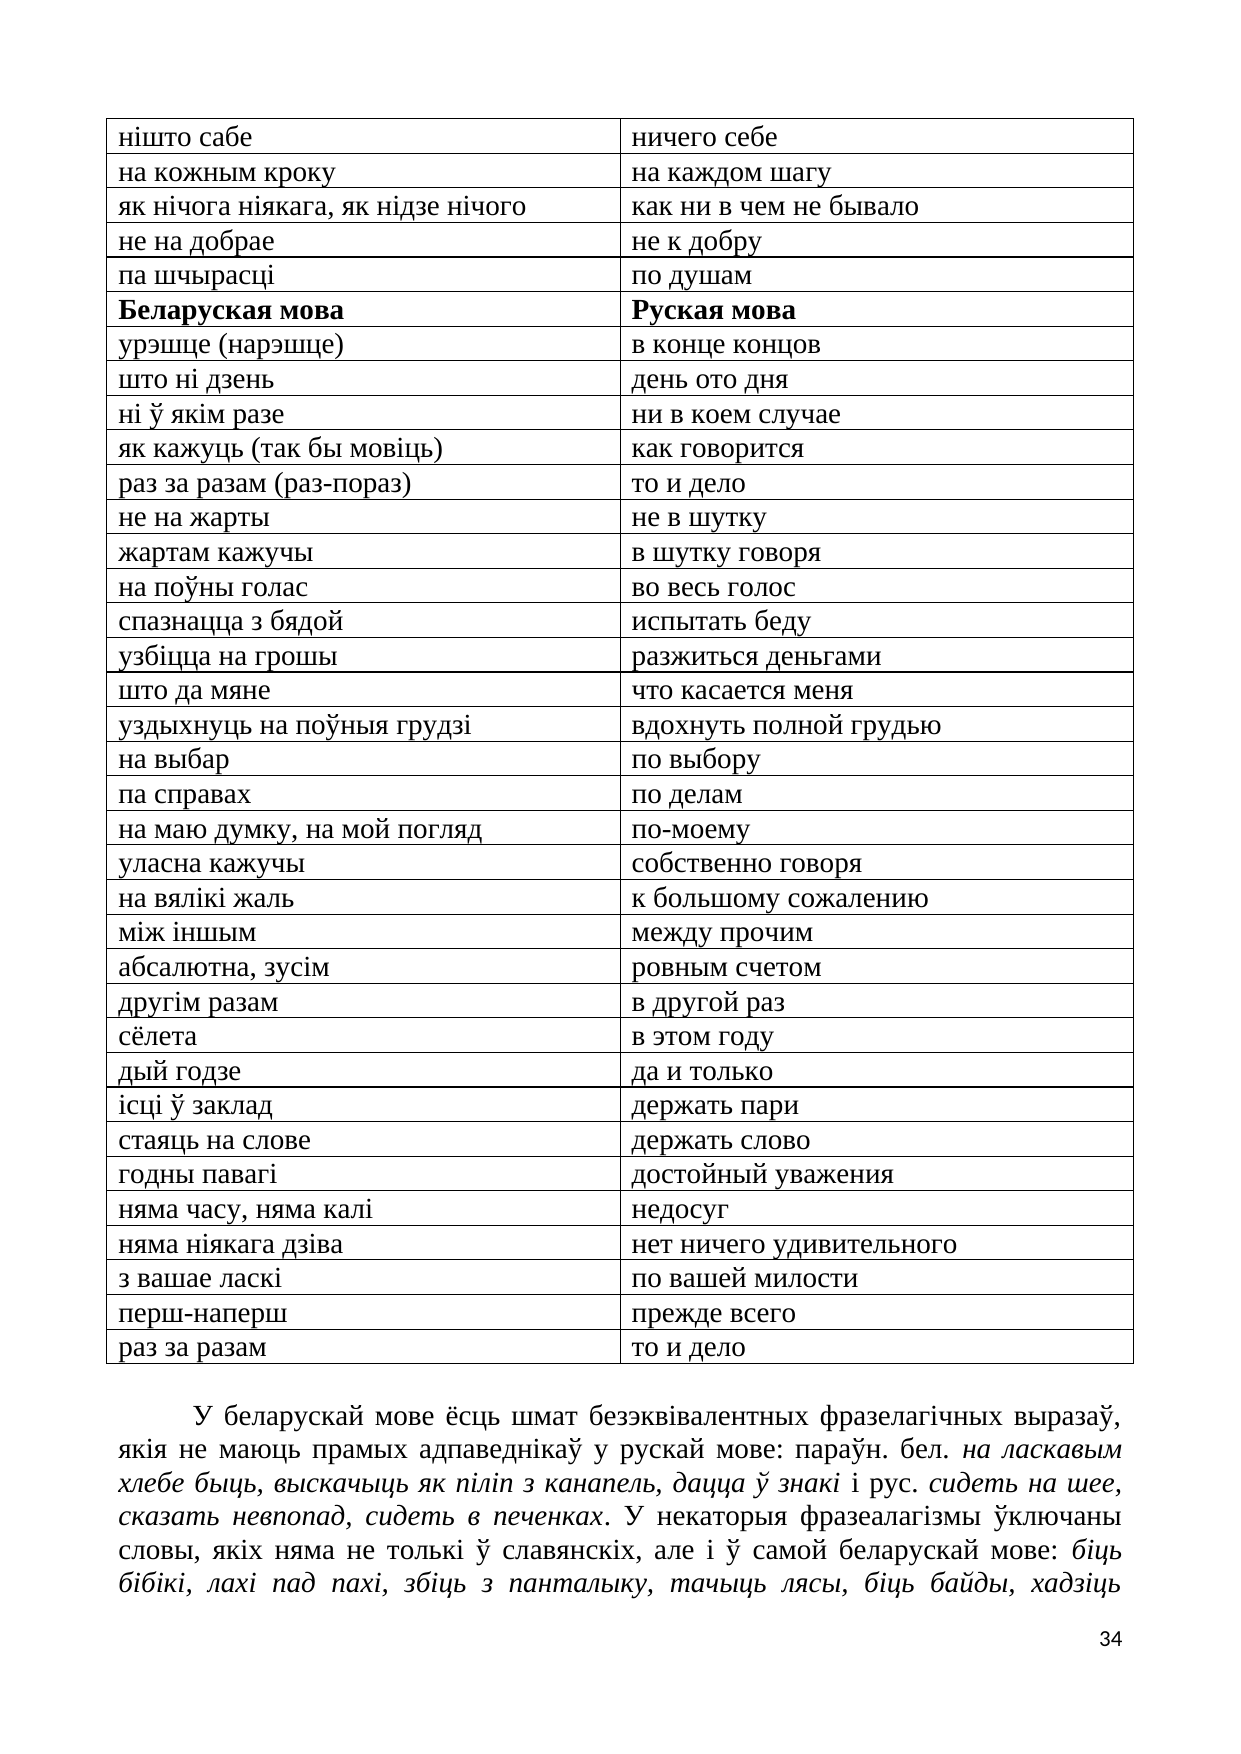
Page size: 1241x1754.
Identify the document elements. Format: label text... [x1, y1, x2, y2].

table_cell нет ничего удивительного [621, 1226, 1133, 1259]
table_cell жартам кажучы [107, 534, 620, 568]
table_cell не на добрае [107, 223, 620, 256]
table_cell ні ў якім разе [107, 396, 620, 429]
table_cell в другой раз [621, 984, 1133, 1017]
table_cell по выбору [621, 742, 1133, 775]
table_cell что касается меня [621, 673, 1133, 706]
table_cell сёлета [107, 1018, 620, 1052]
table_cell в шутку говоря [621, 534, 1133, 568]
table_cell абсалютна, зусім [107, 949, 620, 983]
table_cell па шчырасці [107, 258, 620, 291]
table_cell во весь голос [621, 569, 1133, 602]
table_cell урэшце (нарэшце) [107, 327, 620, 360]
table_cell перш-наперш [107, 1295, 620, 1328]
table_cell держать слово [621, 1122, 1133, 1156]
table_cell ничего себе [621, 119, 1133, 153]
table_cell к большому сожалению [621, 880, 1133, 913]
table_cell дый годзе [107, 1053, 620, 1086]
table_cell разжиться деньгами [621, 638, 1133, 671]
table_cell раз за разам (раз-пораз) [107, 465, 620, 498]
table_cell в конце концов [621, 327, 1133, 360]
table_cell не на жарты [107, 500, 620, 533]
table_cell нішто сабе [107, 119, 620, 153]
table_cell в этом году [621, 1018, 1133, 1052]
table_cell годны павагі [107, 1157, 620, 1190]
table_cell што ні дзень [107, 361, 620, 395]
table_cell раз за разам [107, 1330, 620, 1363]
table_cell няма часу, няма калі [107, 1191, 620, 1225]
table_cell прежде всего [621, 1295, 1133, 1328]
table_cell ровным счетом [621, 949, 1133, 983]
table_cell то и дело [621, 1330, 1133, 1363]
table_cell няма ніякага дзіва [107, 1226, 620, 1259]
table_cell на поўны голас [107, 569, 620, 602]
table_cell то и дело [621, 465, 1133, 498]
table_cell узбіцца на грошы [107, 638, 620, 671]
table_cell по вашей милости [621, 1260, 1133, 1294]
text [118, 1398, 1122, 1599]
table_cell ни в коем случае [621, 396, 1133, 429]
table_cell достойный уважения [621, 1157, 1133, 1190]
table_cell как говорится [621, 430, 1133, 464]
table_cell на каждом шагу [621, 154, 1133, 187]
table_cell як кажуць (так бы мовіць) [107, 430, 620, 464]
table_cell не в шутку [621, 500, 1133, 533]
table_cell Руская мова [621, 292, 1133, 326]
table_cell з вашае ласкі [107, 1260, 620, 1294]
table_cell ісці ў заклад [107, 1088, 620, 1121]
table_cell уздыхнуць на поўныя грудзі [107, 707, 620, 741]
table_cell испытать беду [621, 603, 1133, 637]
table_cell як нічога ніякага, як нідзе нічого [107, 188, 620, 222]
table_cell не к добру [621, 223, 1133, 256]
table_cell по душам [621, 258, 1133, 291]
table_cell между прочим [621, 915, 1133, 948]
table_cell вдохнуть полной грудью [621, 707, 1133, 741]
table_cell как ни в чем не бывало [621, 188, 1133, 222]
table_cell другім разам [107, 984, 620, 1017]
table_cell держать пари [621, 1088, 1133, 1121]
table_cell Беларуская мова [107, 292, 620, 326]
table_cell спазнацца з бядой [107, 603, 620, 637]
table_cell на выбар [107, 742, 620, 775]
table_cell уласна кажучы [107, 845, 620, 879]
table_cell день ото дня [621, 361, 1133, 395]
table_cell на маю думку, на мой погляд [107, 811, 620, 844]
table_cell собственно говоря [621, 845, 1133, 879]
table_cell по-моему [621, 811, 1133, 844]
table_cell між іншым [107, 915, 620, 948]
table_cell на вялікі жаль [107, 880, 620, 913]
table_cell што да мяне [107, 673, 620, 706]
table_cell на кожным кроку [107, 154, 620, 187]
table_cell да и только [621, 1053, 1133, 1086]
table_cell недосуг [621, 1191, 1133, 1225]
table_cell стаяць на слове [107, 1122, 620, 1156]
table_cell па справах [107, 776, 620, 810]
table_cell по делам [621, 776, 1133, 810]
